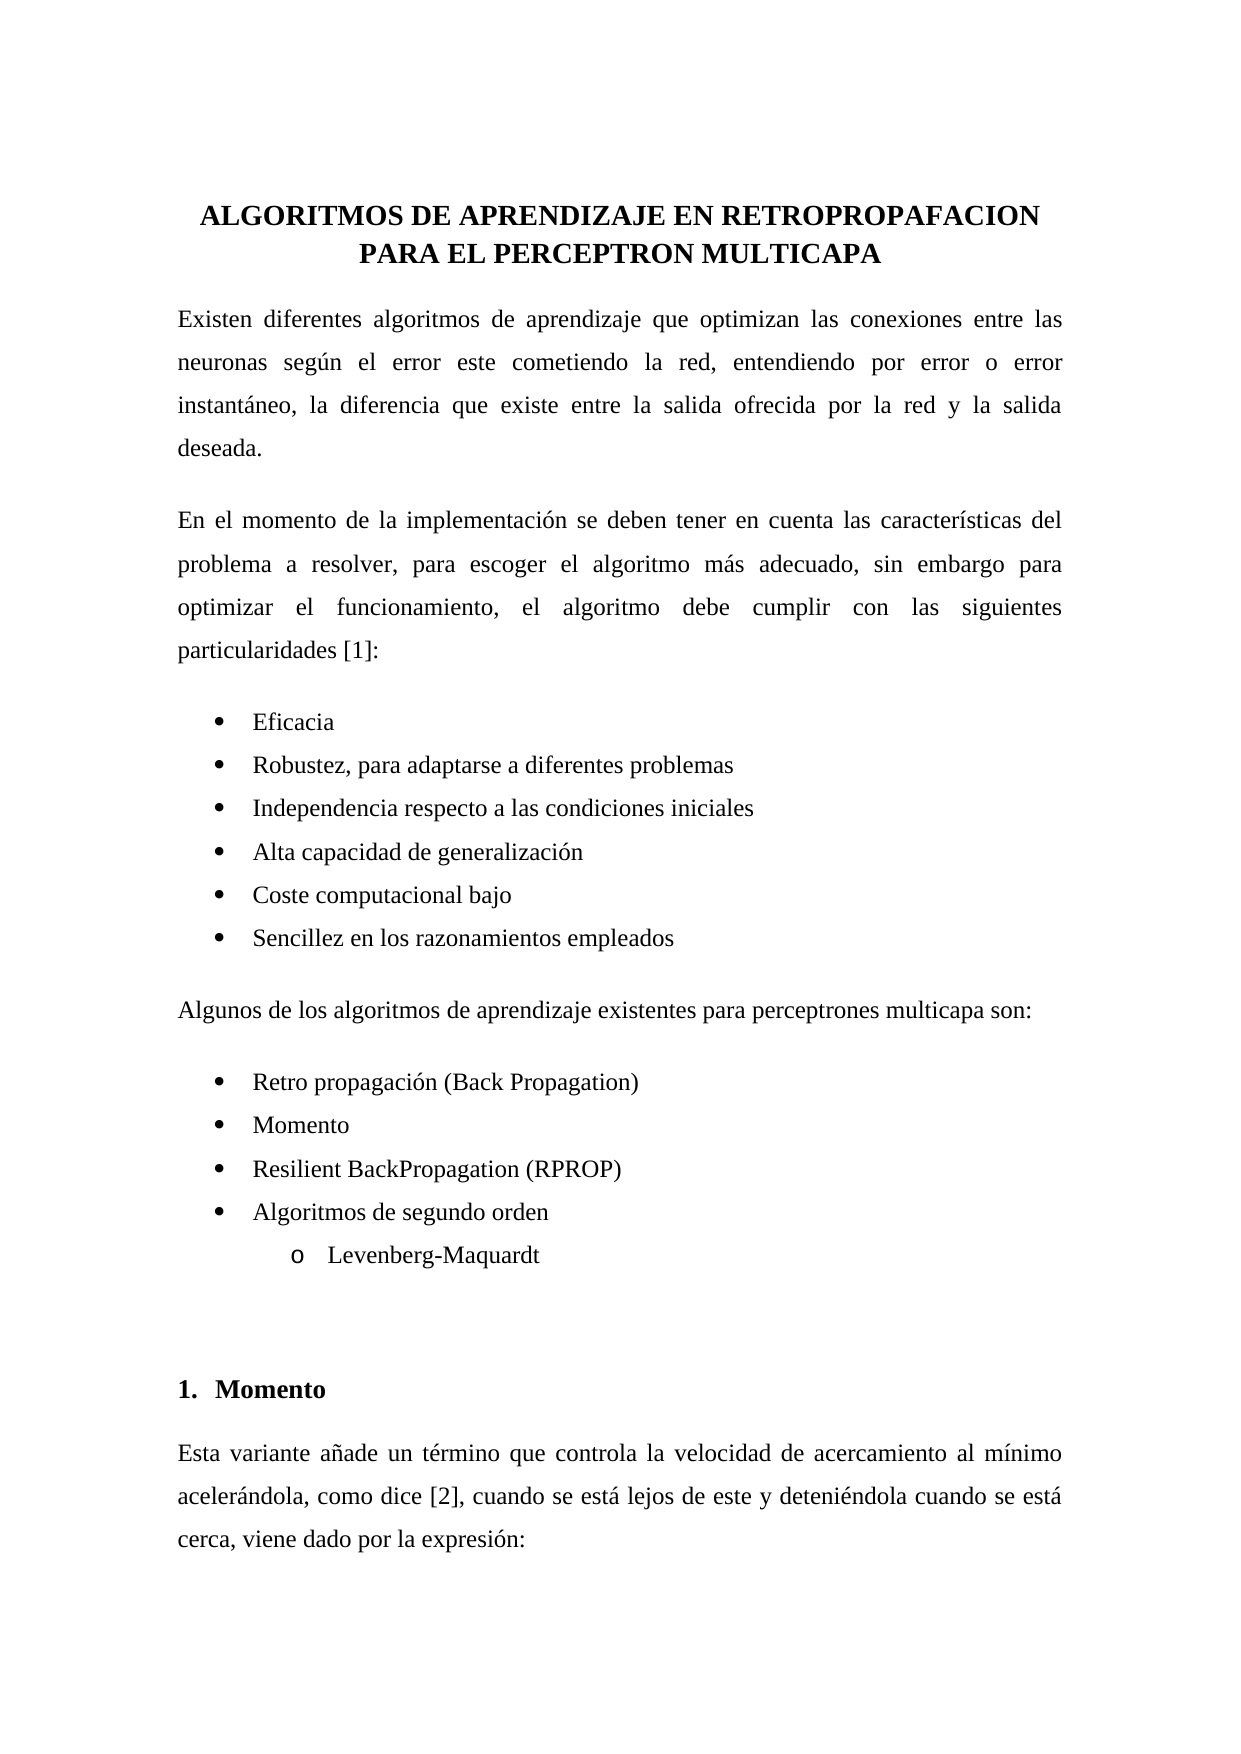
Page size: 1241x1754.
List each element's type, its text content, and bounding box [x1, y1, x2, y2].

list Retro propagación (Back Propagation) [215, 1067, 1063, 1096]
list Sencillez en los razonamientos empleados [215, 923, 1063, 952]
text Algunos de los algoritmos de aprendizaje existentes para perceptrones multicapa son: [177, 995, 1063, 1024]
text En el momento de la implementación se deben tener en cuenta las características del problema a resolver, para escoger el algoritmo más adecuado, sin embargo para optimizar el funcionamiento, el algoritmo debe cumplir con las siguientes particularidades [1]: [177, 506, 1063, 664]
list Resilient BackPropagation (RPROP) [215, 1154, 1063, 1182]
list Independencia respecto a las condiciones iniciales [215, 793, 1063, 822]
text Esta variante añade un término que controla la velocidad de acercamiento al mínimo acelerándola, como dice [2], cuando se está lejos de este y deteniéndola cuando se está cerca, viene dado por la expresión: [177, 1438, 1063, 1553]
list Momento [215, 1111, 1063, 1139]
list Algoritmos de segundo orden [215, 1197, 1063, 1226]
subtitle ALGORITMOS DE APRENDIZAJE EN RETROPROPAFACION PARA EL PERCEPTRON MULTICAPA [177, 198, 1063, 270]
list Coste computacional bajo [215, 880, 1063, 908]
list Eficacia [215, 707, 1063, 736]
list Robustez, para adaptarse a diferentes problemas [215, 750, 1063, 779]
list Levenberg-Maquardt [290, 1240, 1063, 1271]
text Existen diferentes algoritmos de aprendizaje que optimizan las conexiones entre las neuronas según el error este cometiendo la red, entendiendo por error o error instantáneo, la diferencia que existe entre la salida ofrecida por la red y la salida deseada. [177, 304, 1063, 462]
list Alta capacidad de generalización [215, 837, 1063, 865]
subtitle Momento [177, 1373, 1063, 1404]
